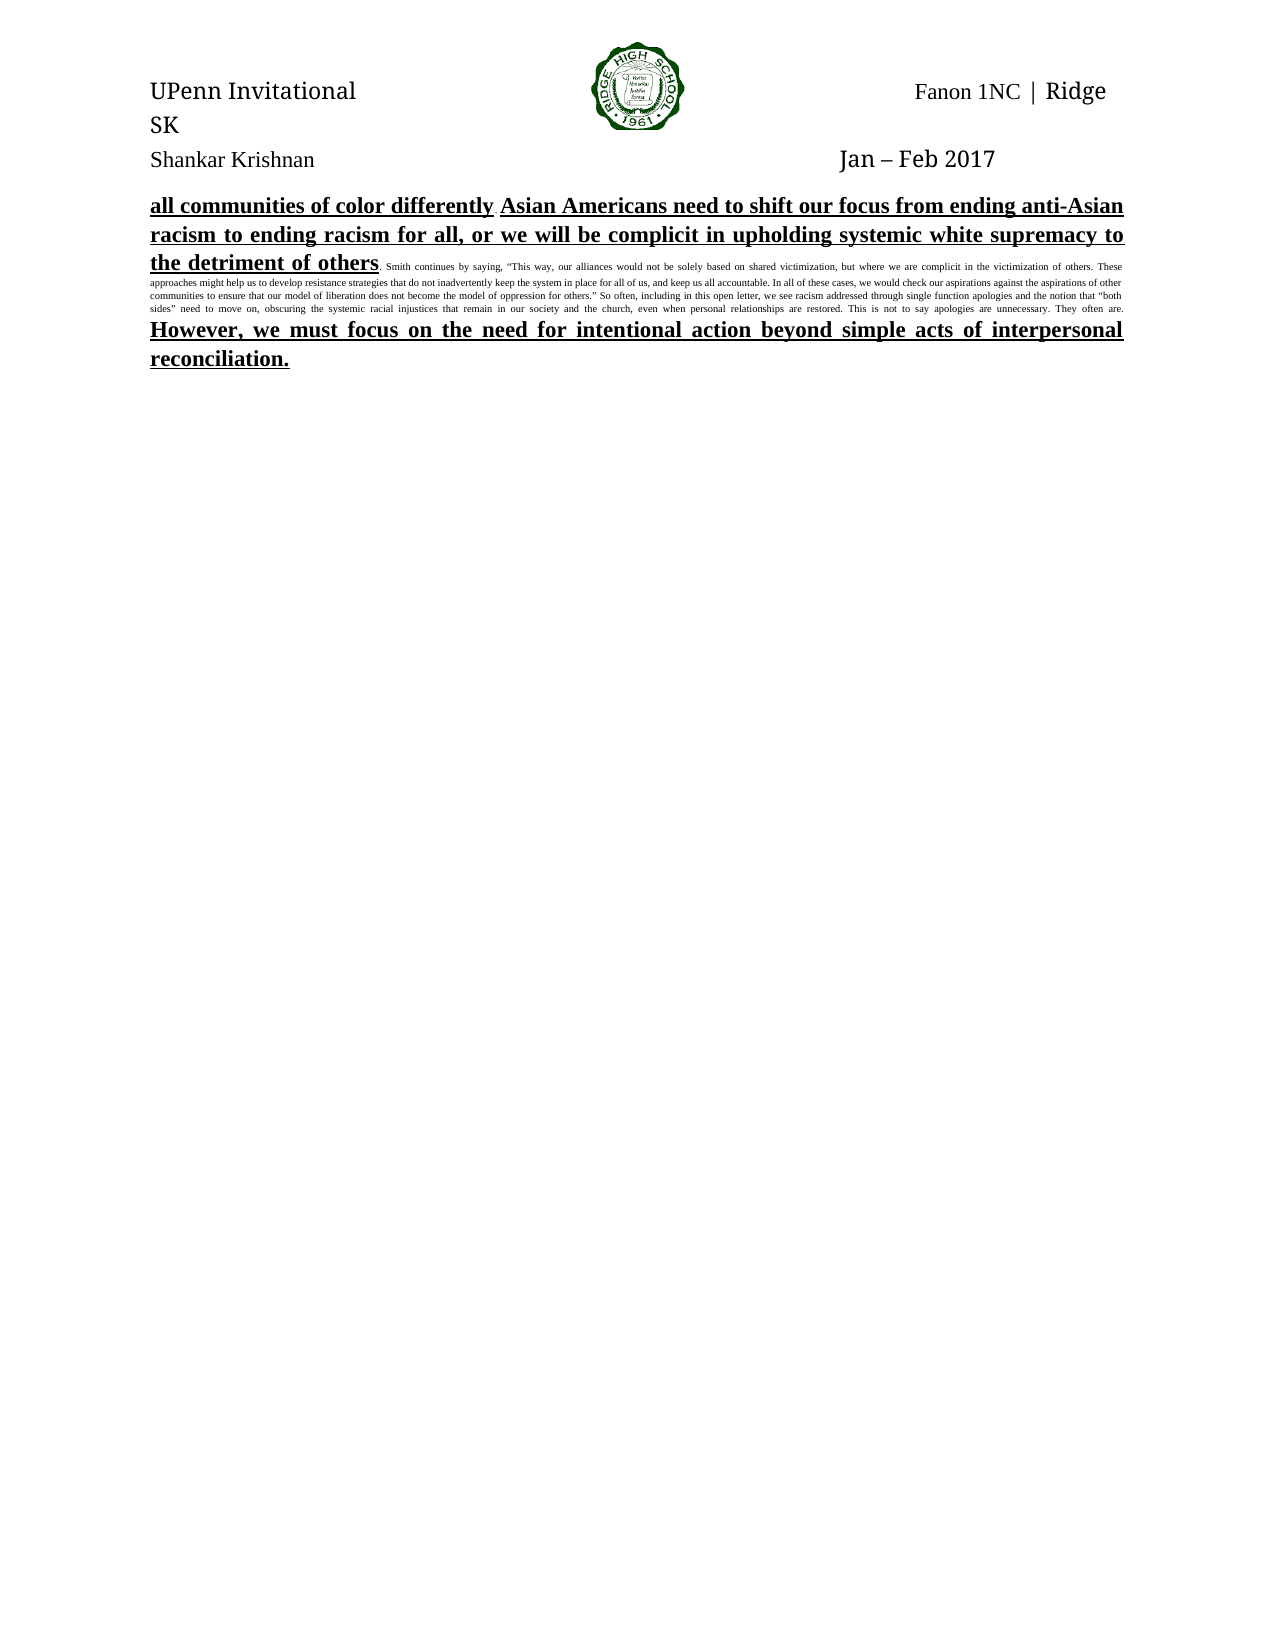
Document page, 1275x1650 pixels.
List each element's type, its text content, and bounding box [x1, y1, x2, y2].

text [150, 192, 1125, 244]
picture [577, 42, 697, 130]
